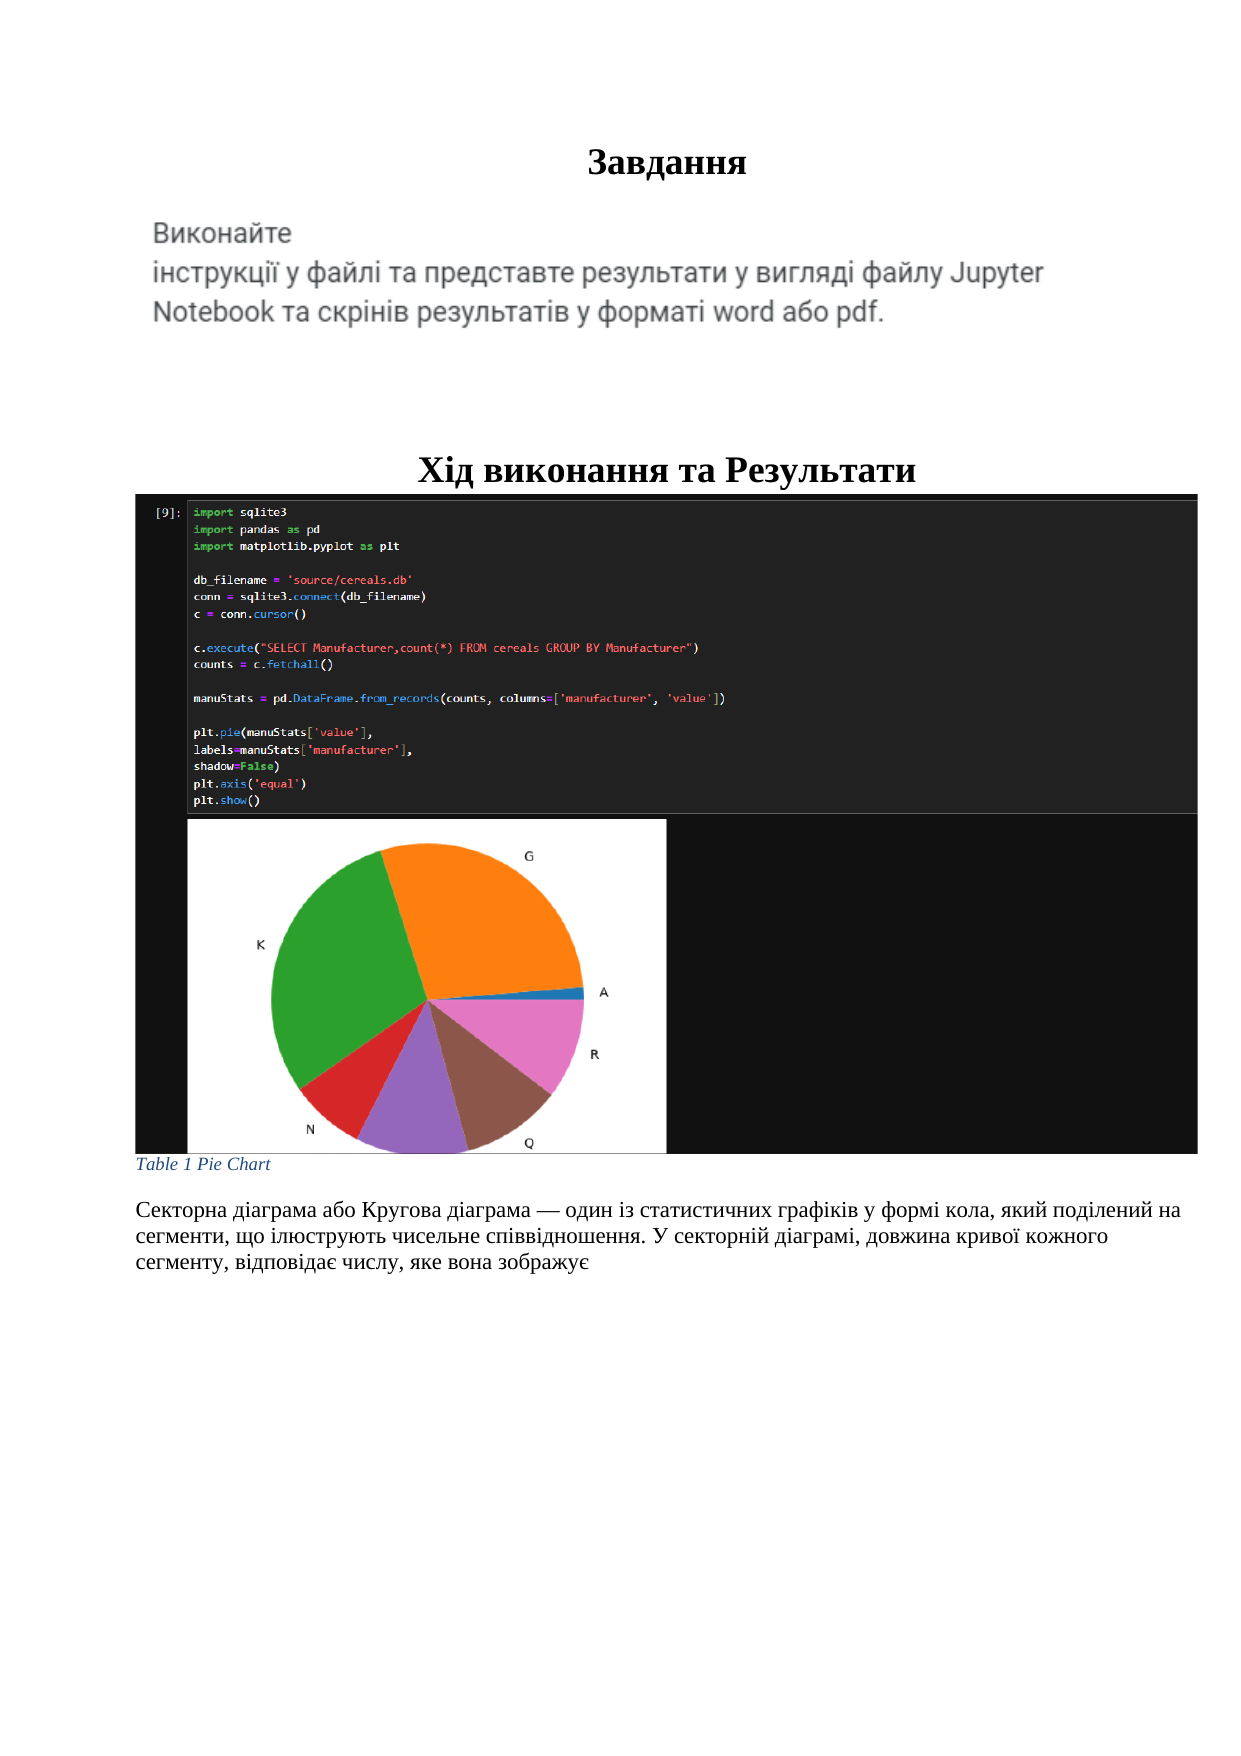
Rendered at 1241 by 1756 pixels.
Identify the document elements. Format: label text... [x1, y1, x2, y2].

text Хід виконання та Результати [135, 448, 1198, 491]
text Завдання [135, 139, 1198, 183]
picture [135, 494, 1198, 1154]
text Table 1 Pie Chart [135, 1154, 1181, 1175]
picture [135, 218, 1156, 336]
text Секторна діаграма або Кругова діаграма — один із статистичних графіків у формі кола, який поділений на сегменти, що ілюструють чисельне співвідношення. У секторній діаграмі, довжина кривої кожного сегменту, відповідає числу, яке вона зображує [135, 1196, 1198, 1275]
